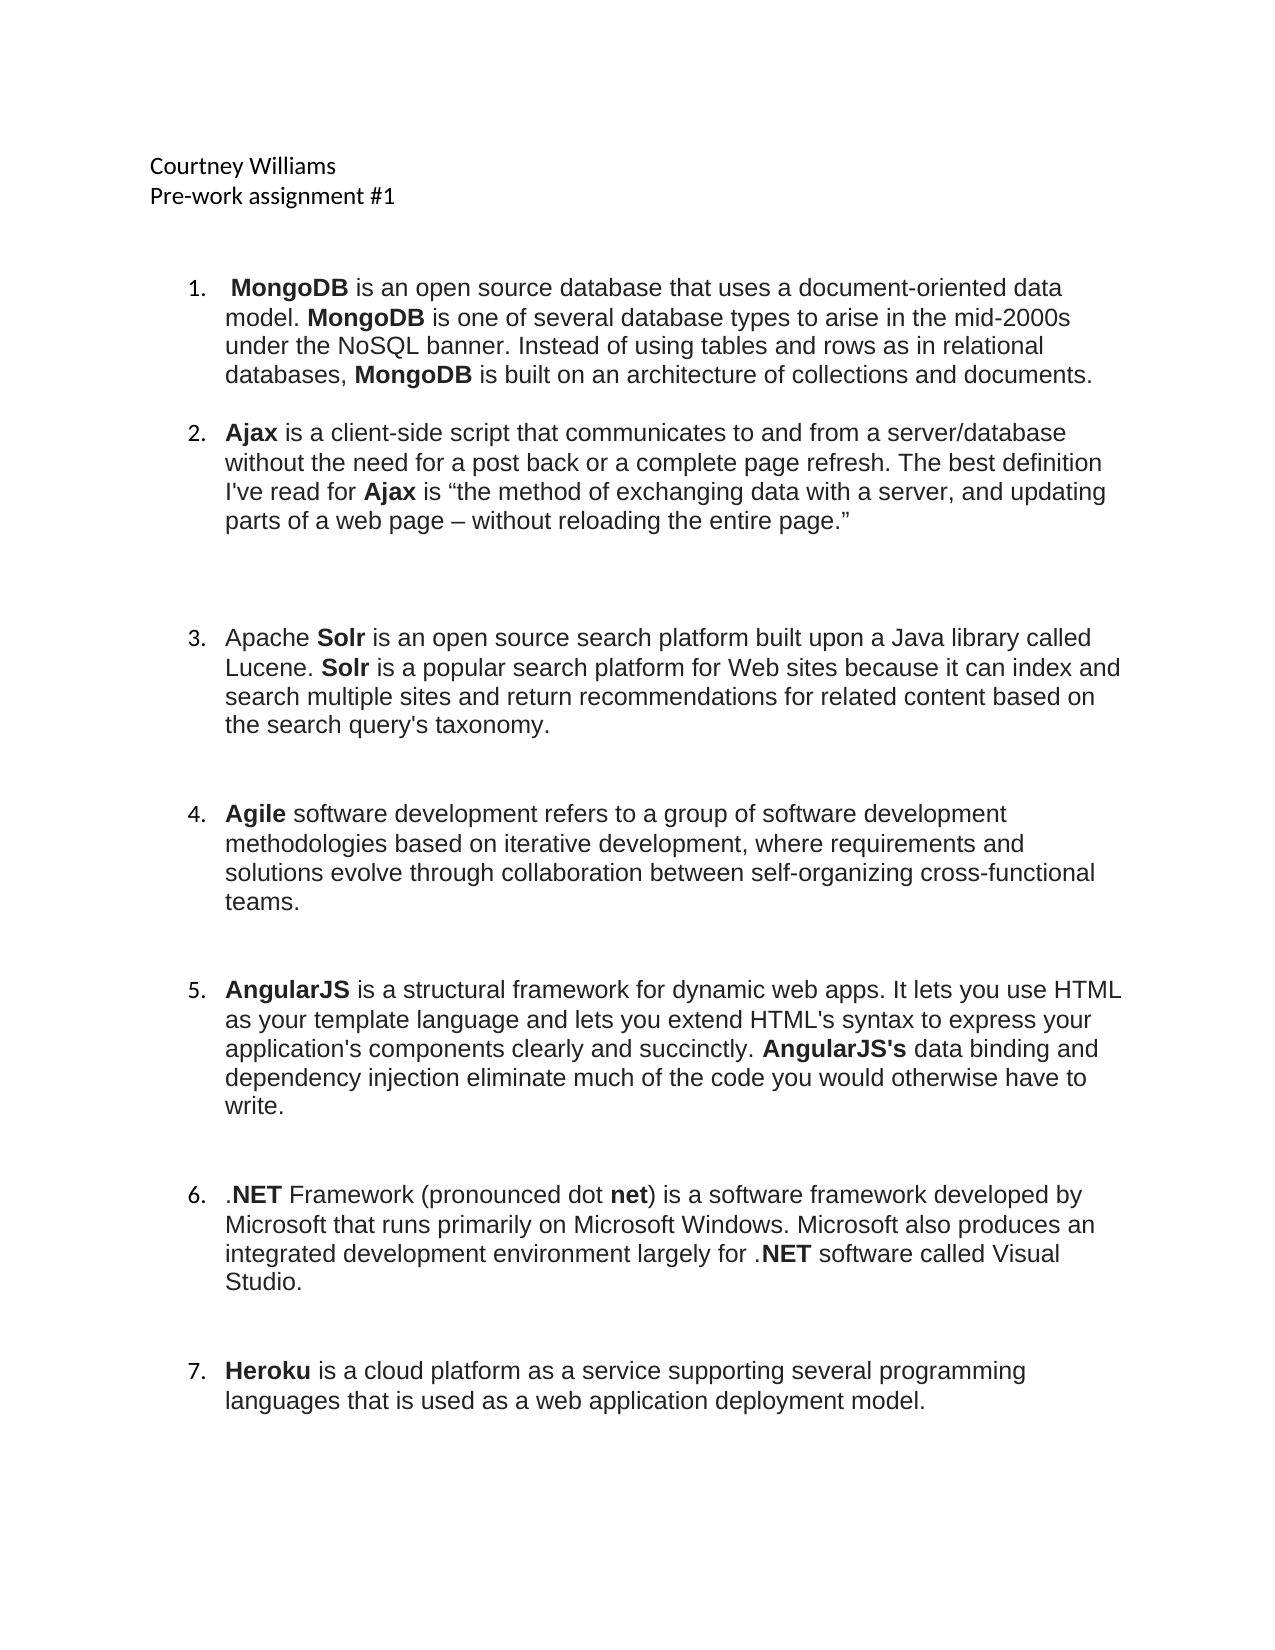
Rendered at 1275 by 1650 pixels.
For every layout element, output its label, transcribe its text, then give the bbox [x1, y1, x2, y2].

list .NET Framework (pronounced dot net) is a software framework developed by Microsoft that runs primarily on Microsoft Windows. Microsoft also produces an integrated development environment largely for .NET software called Visual Studio. [187, 1179, 1125, 1296]
text Pre-work assignment #1 [150, 181, 1125, 211]
list Ajax is a client-side script that communicates to and from a server/database without the need for a post back or a complete page refresh. The best definition I've read for Ajax is “the method of exchanging data with a server, and updating parts of a web page – without reloading the entire page.” [187, 418, 1125, 534]
list Apache Solr is an open source search platform built upon a Java library called Lucene. Solr is a popular search platform for Web sites because it can index and search multiple sites and return recommendations for related content based on the search query's taxonomy. [187, 622, 1125, 739]
list MongoDB is an open source database that uses a document-oriented data model. MongoDB is one of several database types to arise in the mid-2000s under the NoSQL banner. Instead of using tables and rows as in relational databases, MongoDB is built on an architecture of collections and documents. [187, 272, 1125, 389]
list Heroku is a cloud platform as a service supporting several programming languages that is used as a web application deployment model. [187, 1355, 1125, 1414]
list AngularJS is a structural framework for dynamic web apps. It lets you use HTML as your template language and lets you extend HTML's syntax to express your application's components clearly and succinctly. AngularJS's data binding and dependency injection eliminate much of the code you would otherwise have to write. [187, 974, 1125, 1120]
list Agile software development refers to a group of software development methodologies based on iterative development, where requirements and solutions evolve through collaboration between self-organizing cross-functional teams. [187, 798, 1125, 915]
text Courtney Williams [150, 150, 1125, 181]
